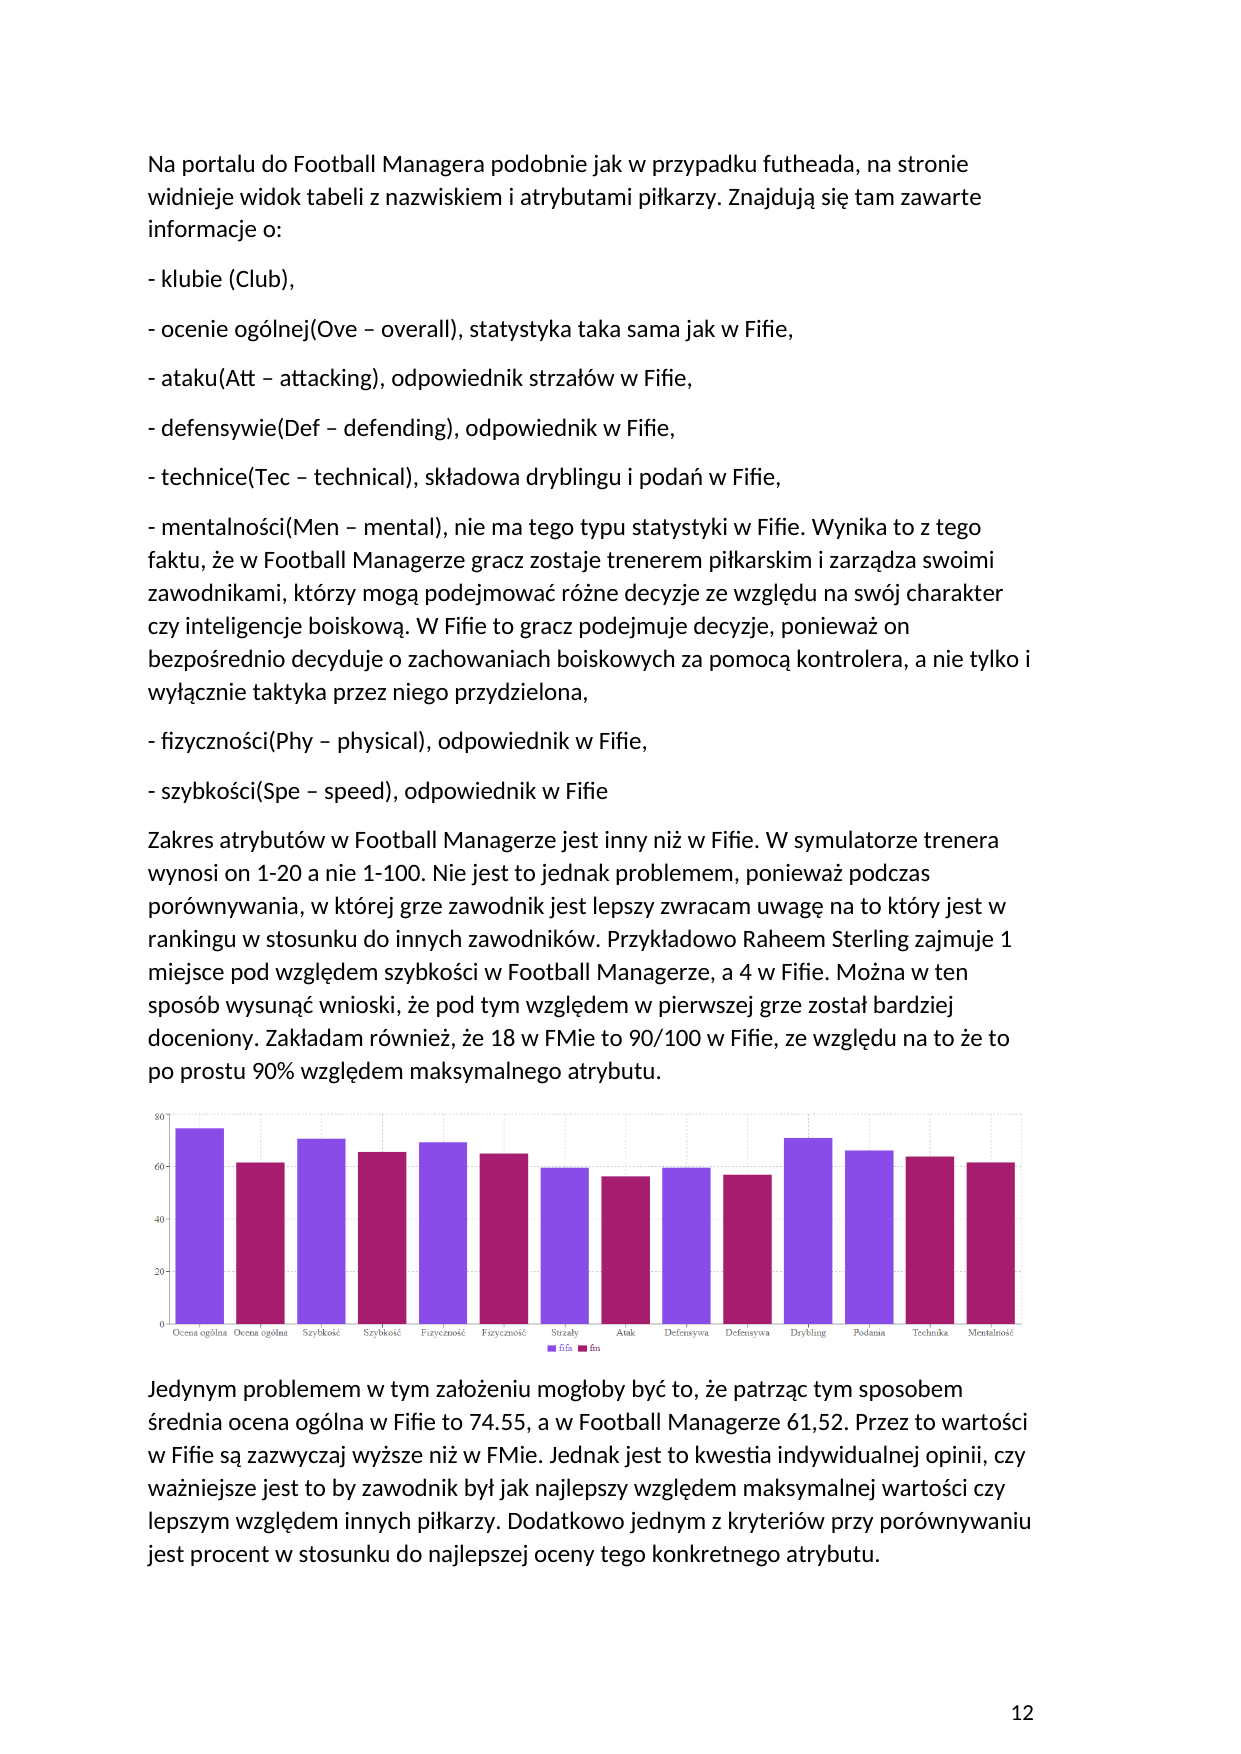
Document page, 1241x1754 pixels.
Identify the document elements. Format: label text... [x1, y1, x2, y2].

text - fizyczności(Phy – physical), odpowiednik w Fifie, [148, 725, 1033, 756]
text - defensywie(Def – defending), odpowiednik w Fifie, [148, 412, 1033, 442]
text - mentalności(Men – mental), nie ma tego typu statystyki w Fifie. Wynika to z tego faktu, że w Football Managerze gracz zostaje trenerem piłkarskim i zarządza swoimi zawodnikami, którzy mogą podejmować różne decyzje ze względu na swój charakter czy inteligencje boiskową. W Fifie to gracz podejmuje decyzje, ponieważ on bezpośrednio decyduje o zachowaniach boiskowych za pomocą kontrolera, a nie tylko i wyłącznie taktyka przez niego przydzielona, [148, 511, 1033, 706]
text Na portalu do Football Managera podobnie jak w przypadku futheada, na stronie widnieje widok tabeli z nazwiskiem i atrybutami piłkarzy. Znajdują się tam zawarte informacje o: [148, 148, 1033, 244]
text - ataku(Att – attacking), odpowiednik strzałów w Fifie, [148, 362, 1033, 393]
text Zakres atrybutów w Football Managerze jest inny niż w Fifie. W symulatorze trenera wynosi on 1-20 a nie 1-100. Nie jest to jednak problemem, ponieważ podczas porównywania, w której grze zawodnik jest lepszy zwracam uwagę na to który jest w rankingu w stosunku do innych zawodników. Przykładowo Raheem Sterling zajmuje 1 miejsce pod względem szybkości w Football Managerze, a 4 w Fifie. Można w ten sposób wysunąć wnioski, że pod tym względem w pierwszej grze został bardziej doceniony. Zakładam również, że 18 w FMie to 90/100 w Fifie, ze względu na to że to po prostu 90% względem maksymalnego atrybutu. [148, 824, 1033, 1085]
text - technice(Tec – technical), składowa dryblingu i podań w Fifie, [148, 461, 1033, 492]
text Jedynym problemem w tym założeniu mogłoby być to, że patrząc tym sposobem średnia ocena ogólna w Fifie to 74.55, a w Football Managerze 61,52. Przez to wartości w Fifie są zazwyczaj wyższe niż w FMie. Jednak jest to kwestia indywidualnej opinii, czy ważniejsze jest to by zawodnik był jak najlepszy względem maksymalnej wartości czy lepszym względem innych piłkarzy. Dodatkowo jednym z kryteriów przy porównywaniu jest procent w stosunku do najlepszej oceny tego konkretnego atrybutu. [148, 1373, 1033, 1569]
text - klubie (Club), [148, 263, 1033, 294]
picture [147, 1104, 1034, 1355]
text - szybkości(Spe – speed), odpowiednik w Fifie [148, 775, 1033, 805]
text - ocenie ogólnej(Ove – overall), statystyka taka sama jak w Fifie, [148, 313, 1033, 343]
